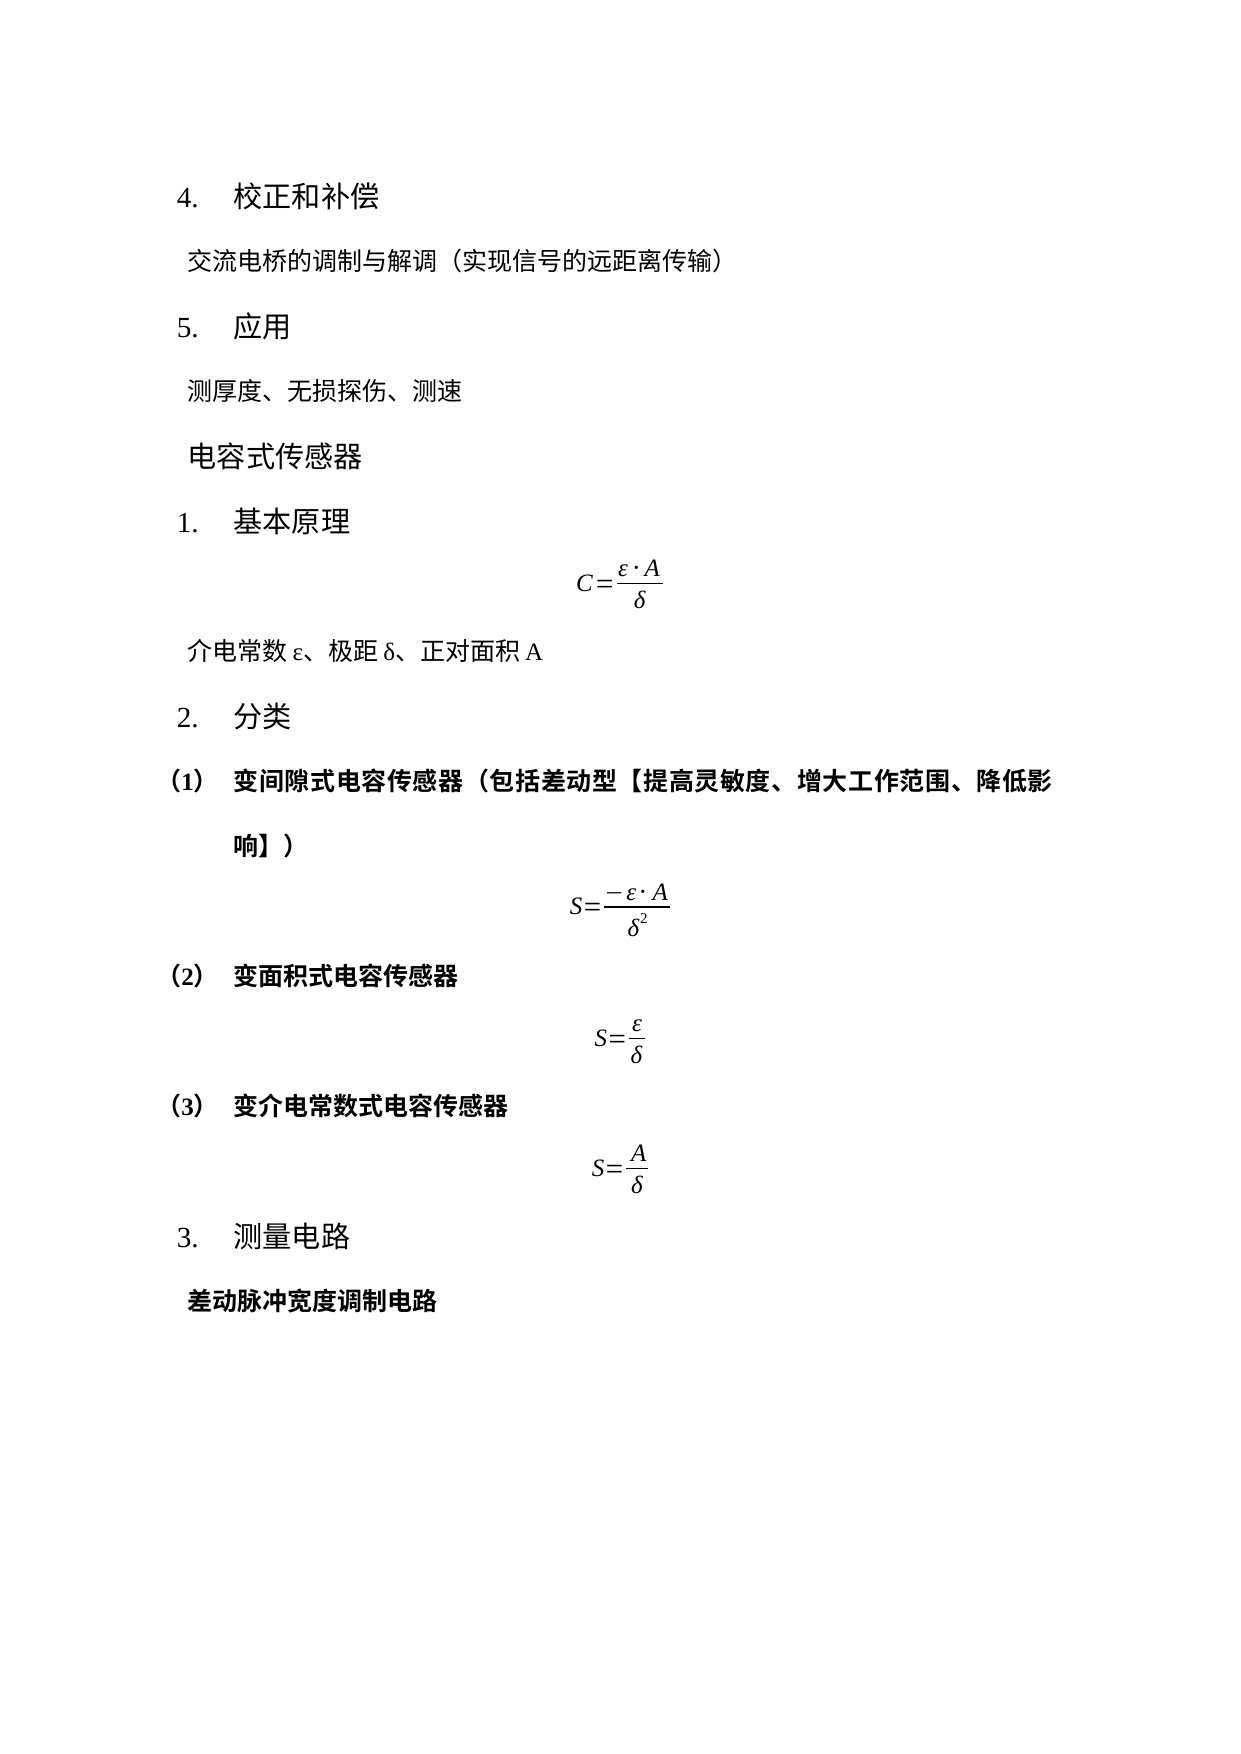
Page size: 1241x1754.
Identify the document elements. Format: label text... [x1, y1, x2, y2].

subtitle 变介电常数式电容传感器 [187, 1072, 1053, 1137]
subtitle 应用 [187, 292, 1053, 357]
subtitle 校正和补偿 [187, 162, 1053, 227]
subtitle 分类 [187, 682, 1053, 747]
subtitle 测量电路 [187, 1202, 1053, 1267]
subtitle 变间隙式电容传感器（包括差动型【提高灵敏度、增大工作范围、降低影响】） [187, 747, 1053, 877]
subtitle 基本原理 [187, 487, 1053, 552]
subtitle 变面积式电容传感器 [187, 942, 1053, 1007]
text 差动脉冲宽度调制电路 [187, 1267, 1053, 1332]
text 介电常数ε、极距δ、正对面积A [187, 617, 1053, 682]
subtitle 电容式传感器 [187, 422, 1053, 487]
text 测厚度、无损探伤、测速 [187, 357, 1053, 422]
text 交流电桥的调制与解调（实现信号的远距离传输） [187, 227, 1053, 292]
